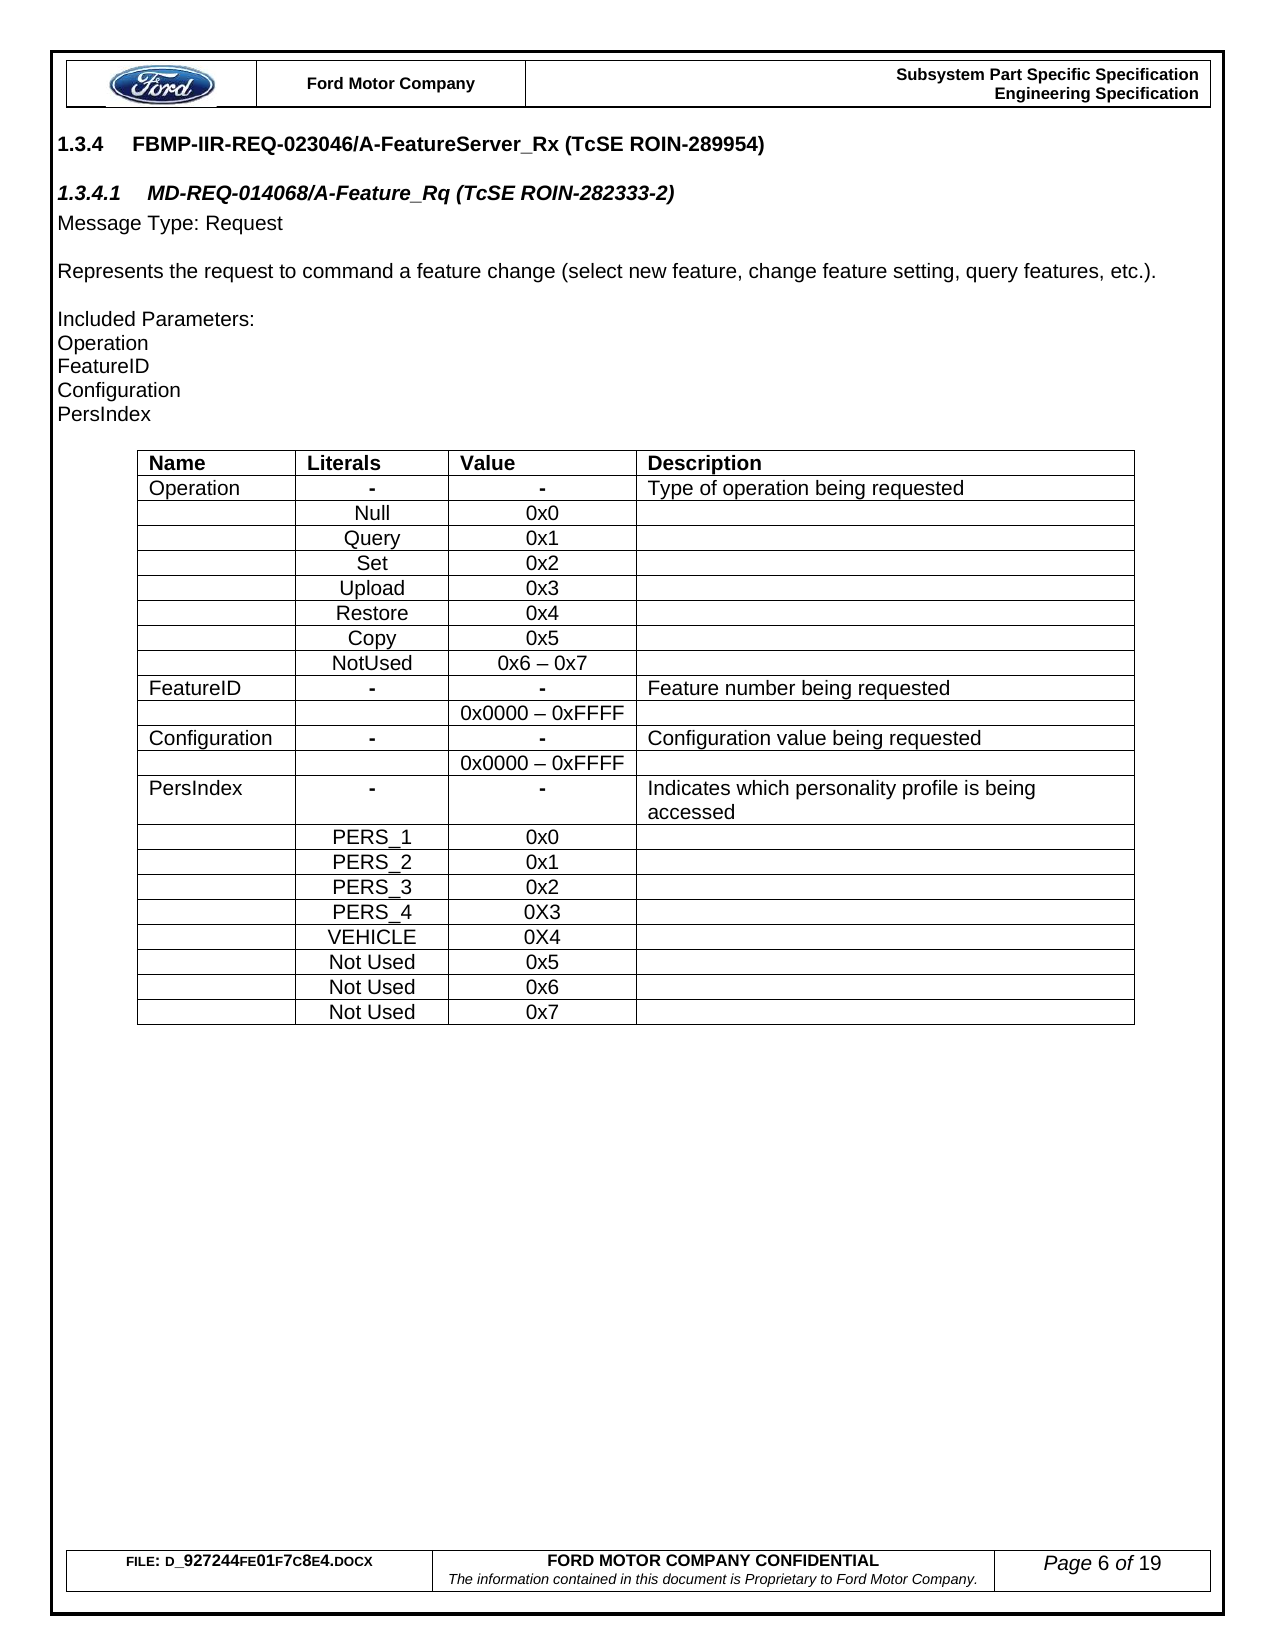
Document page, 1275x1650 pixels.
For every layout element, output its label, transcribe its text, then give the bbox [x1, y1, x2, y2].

table_cell - [296, 476, 448, 500]
table_cell 0x0 [449, 825, 636, 849]
table_cell [138, 875, 295, 899]
table_cell [637, 950, 1134, 974]
table_cell Not Used [296, 975, 448, 999]
table_cell Upload [296, 576, 448, 600]
table_cell 0x0 [449, 501, 636, 525]
table_cell [637, 1000, 1134, 1024]
table_cell [138, 950, 295, 974]
table_cell [637, 825, 1134, 849]
text Message Type: Request [57, 211, 1215, 234]
table_cell - [449, 676, 636, 700]
table_cell Restore [296, 601, 448, 625]
table_cell [138, 526, 295, 550]
table_cell [138, 900, 295, 924]
table_cell 0x6 – 0x7 [449, 651, 636, 675]
text Included Parameters: [57, 306, 1215, 330]
table_cell 0x6 [449, 975, 636, 999]
text Operation [57, 330, 1215, 354]
table_cell [637, 850, 1134, 874]
table_cell Indicates which personality profile is being accessed [637, 776, 1134, 824]
table_cell [637, 975, 1134, 999]
table_cell 0x5 [449, 950, 636, 974]
table_cell [138, 850, 295, 874]
table_cell 0x1 [449, 850, 636, 874]
table_cell 0x7 [449, 1000, 636, 1024]
table_cell [637, 526, 1134, 550]
table_header Description [637, 451, 1134, 475]
table_cell PersIndex [138, 776, 295, 824]
table_cell 0x1 [449, 526, 636, 550]
table_cell Configuration [138, 726, 295, 750]
table_cell 0x5 [449, 626, 636, 650]
table_cell - [296, 676, 448, 700]
table_cell [637, 626, 1134, 650]
table_cell FeatureID [138, 676, 295, 700]
table_cell [138, 601, 295, 625]
table_cell Configuration value being requested [637, 726, 1134, 750]
table_cell Null [296, 501, 448, 525]
table_cell - [296, 776, 448, 824]
table_cell [637, 925, 1134, 949]
table_cell - [449, 776, 636, 824]
table_cell [138, 551, 295, 575]
table_cell Copy [296, 626, 448, 650]
table_cell PERS_3 [296, 875, 448, 899]
table_header Literals [296, 451, 448, 475]
table_cell [138, 1000, 295, 1024]
table_cell 0x0000 – 0xFFFF [449, 751, 636, 775]
table_cell PERS_4 [296, 900, 448, 924]
table_cell [637, 900, 1134, 924]
text Configuration [57, 378, 1215, 402]
table_cell [637, 701, 1134, 725]
table_cell 0x0000 – 0xFFFF [449, 701, 636, 725]
table_cell [138, 501, 295, 525]
table_cell 0X3 [449, 900, 636, 924]
table_cell [296, 701, 448, 725]
table_header Name [138, 451, 295, 475]
table_cell [637, 875, 1134, 899]
picture [105, 61, 217, 107]
table_cell [138, 701, 295, 725]
table_cell [138, 651, 295, 675]
text FeatureID [57, 354, 1215, 378]
table_cell [138, 626, 295, 650]
table_cell [138, 576, 295, 600]
table_cell [138, 975, 295, 999]
table_cell - [449, 476, 636, 500]
table_cell [637, 551, 1134, 575]
table_cell - [296, 726, 448, 750]
table_cell [637, 501, 1134, 525]
table_cell NotUsed [296, 651, 448, 675]
table_cell Not Used [296, 1000, 448, 1024]
table_header Value [449, 451, 636, 475]
table_cell 0x2 [449, 551, 636, 575]
table_cell Set [296, 551, 448, 575]
table_cell Feature number being requested [637, 676, 1134, 700]
table_cell VEHICLE [296, 925, 448, 949]
table_cell Operation [138, 476, 295, 500]
table_cell [637, 751, 1134, 775]
table_cell Type of operation being requested [637, 476, 1134, 500]
table_cell [138, 751, 295, 775]
table_cell 0x3 [449, 576, 636, 600]
subtitle FBMP-IIR-REQ-023046/A-FeatureServer_Rx (TcSE ROIN-289954) [57, 131, 1215, 155]
table_cell - [449, 726, 636, 750]
table_cell [637, 601, 1134, 625]
table_cell Query [296, 526, 448, 550]
table_cell 0X4 [449, 925, 636, 949]
text Represents the request to command a feature change (select new feature, change feature setting, query features, etc.). [57, 258, 1215, 282]
table_cell [637, 651, 1134, 675]
table_cell [138, 825, 295, 849]
table_cell Not Used [296, 950, 448, 974]
table_cell [296, 751, 448, 775]
table_cell PERS_2 [296, 850, 448, 874]
table_cell PERS_1 [296, 825, 448, 849]
table_cell 0x4 [449, 601, 636, 625]
subtitle MD-REQ-014068/A-Feature_Rq (TcSE ROIN-282333-2) [57, 180, 1215, 204]
table_cell [637, 576, 1134, 600]
table_cell [138, 925, 295, 949]
text PersIndex [57, 402, 1215, 426]
table_cell 0x2 [449, 875, 636, 899]
